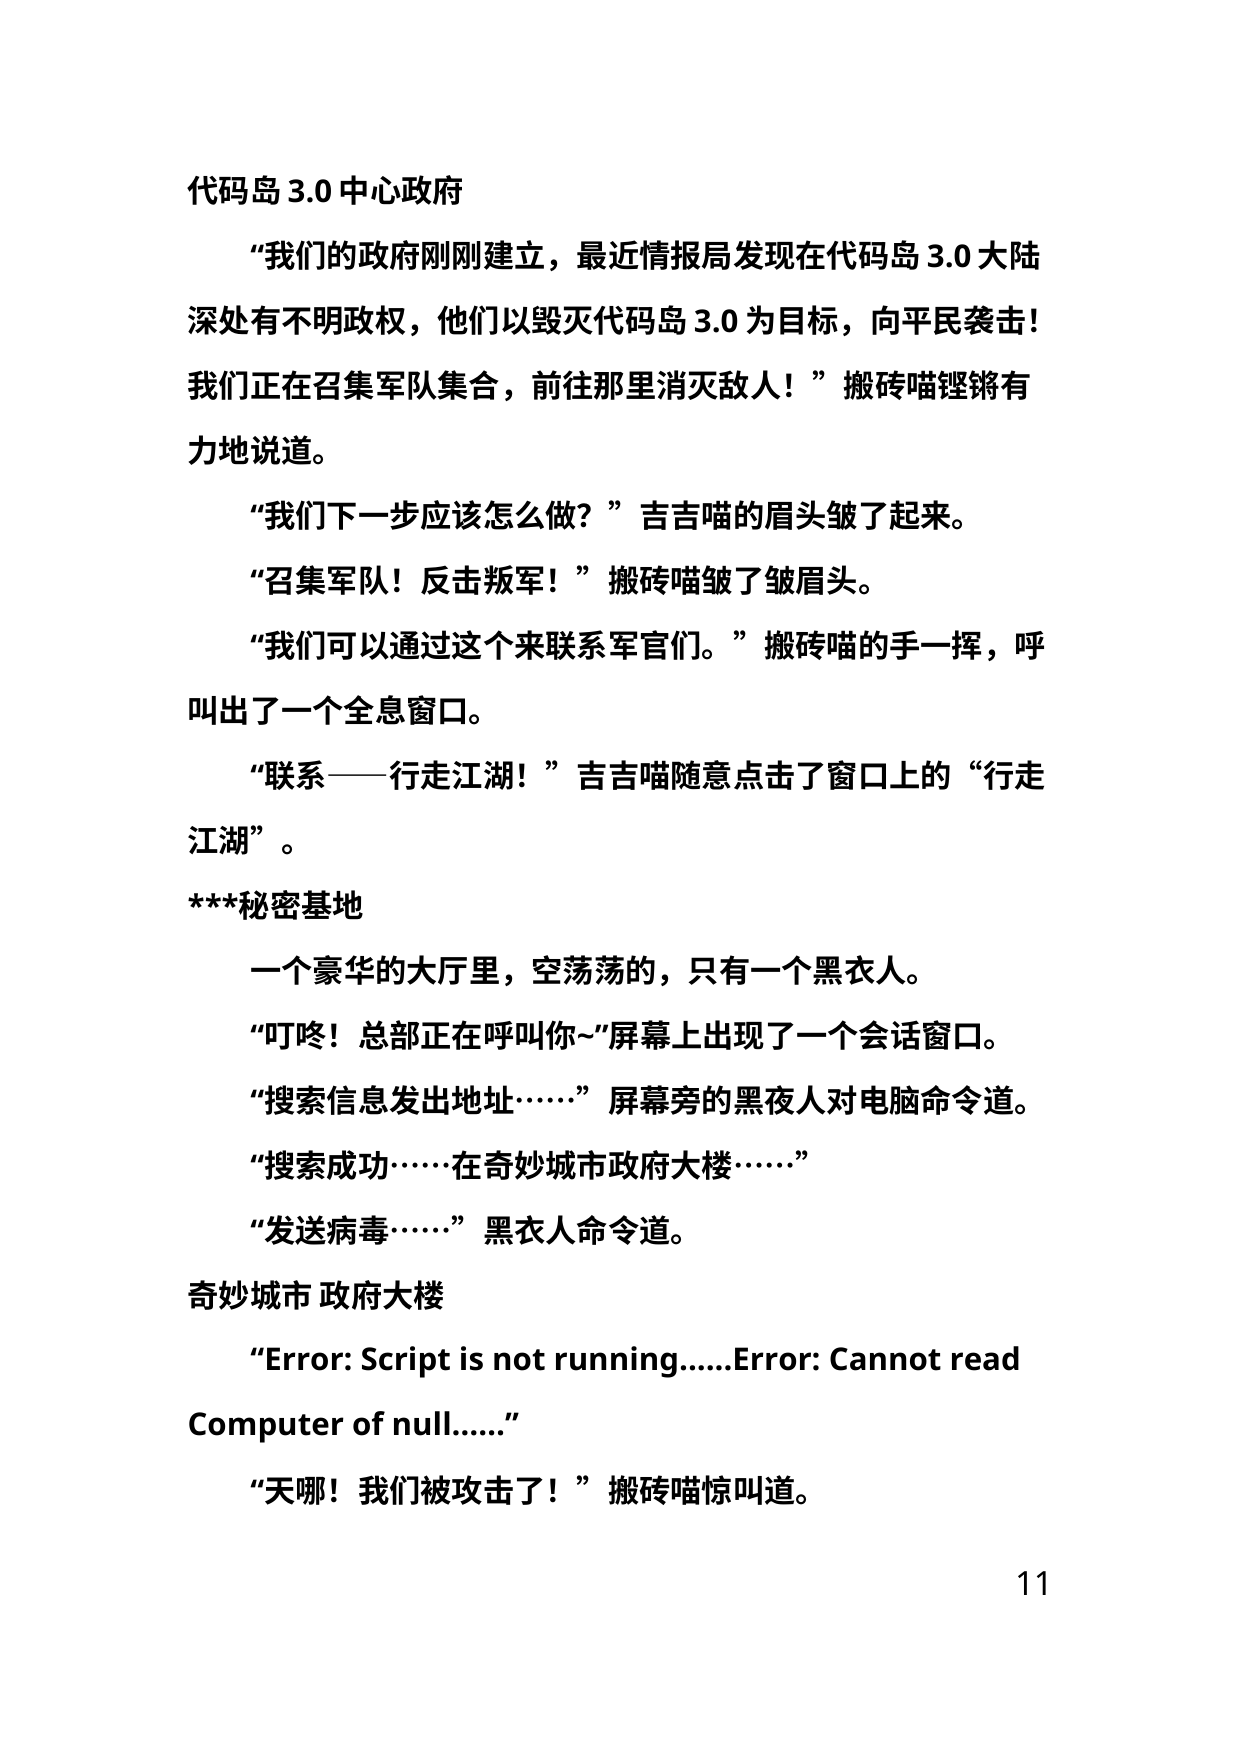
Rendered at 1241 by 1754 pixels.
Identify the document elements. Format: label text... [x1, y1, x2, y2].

text “搜索成功……在奇妙城市政府大楼……” [187, 1131, 1053, 1196]
text “我们下一步应该怎么做？”吉吉喵的眉头皱了起来。 [187, 481, 1053, 546]
text “搜索信息发出地址……”屏幕旁的黑夜人对电脑命令道。 [187, 1066, 1053, 1131]
text “联系——行走江湖！”吉吉喵随意点击了窗口上的“行走江湖”。 [187, 741, 1053, 871]
text 代码岛3.0中心政府 [187, 156, 1053, 221]
text 奇妙城市 政府大楼 [187, 1261, 1053, 1326]
text “召集军队！反击叛军！”搬砖喵皱了皱眉头。 [187, 546, 1053, 611]
text ***秘密基地 [187, 871, 1053, 936]
text “发送病毒……”黑衣人命令道。 [187, 1196, 1053, 1261]
text “Error: Script is not running......Error: Cannot read Computer of null……” [187, 1326, 1053, 1456]
text “我们的政府刚刚建立，最近情报局发现在代码岛3.0大陆深处有不明政权，他们以毁灭代码岛3.0为目标，向平民袭击！我们正在召集军队集合，前往那里消灭敌人！”搬砖喵铿锵有力地说道。 [187, 221, 1053, 481]
text “天哪！我们被攻击了！”搬砖喵惊叫道。 [187, 1456, 1053, 1521]
text “叮咚！总部正在呼叫你~”屏幕上出现了一个会话窗口。 [187, 1001, 1053, 1066]
text “我们可以通过这个来联系军官们。”搬砖喵的手一挥，呼叫出了一个全息窗口。 [187, 611, 1053, 741]
text 一个豪华的大厅里，空荡荡的，只有一个黑衣人。 [187, 936, 1053, 1001]
